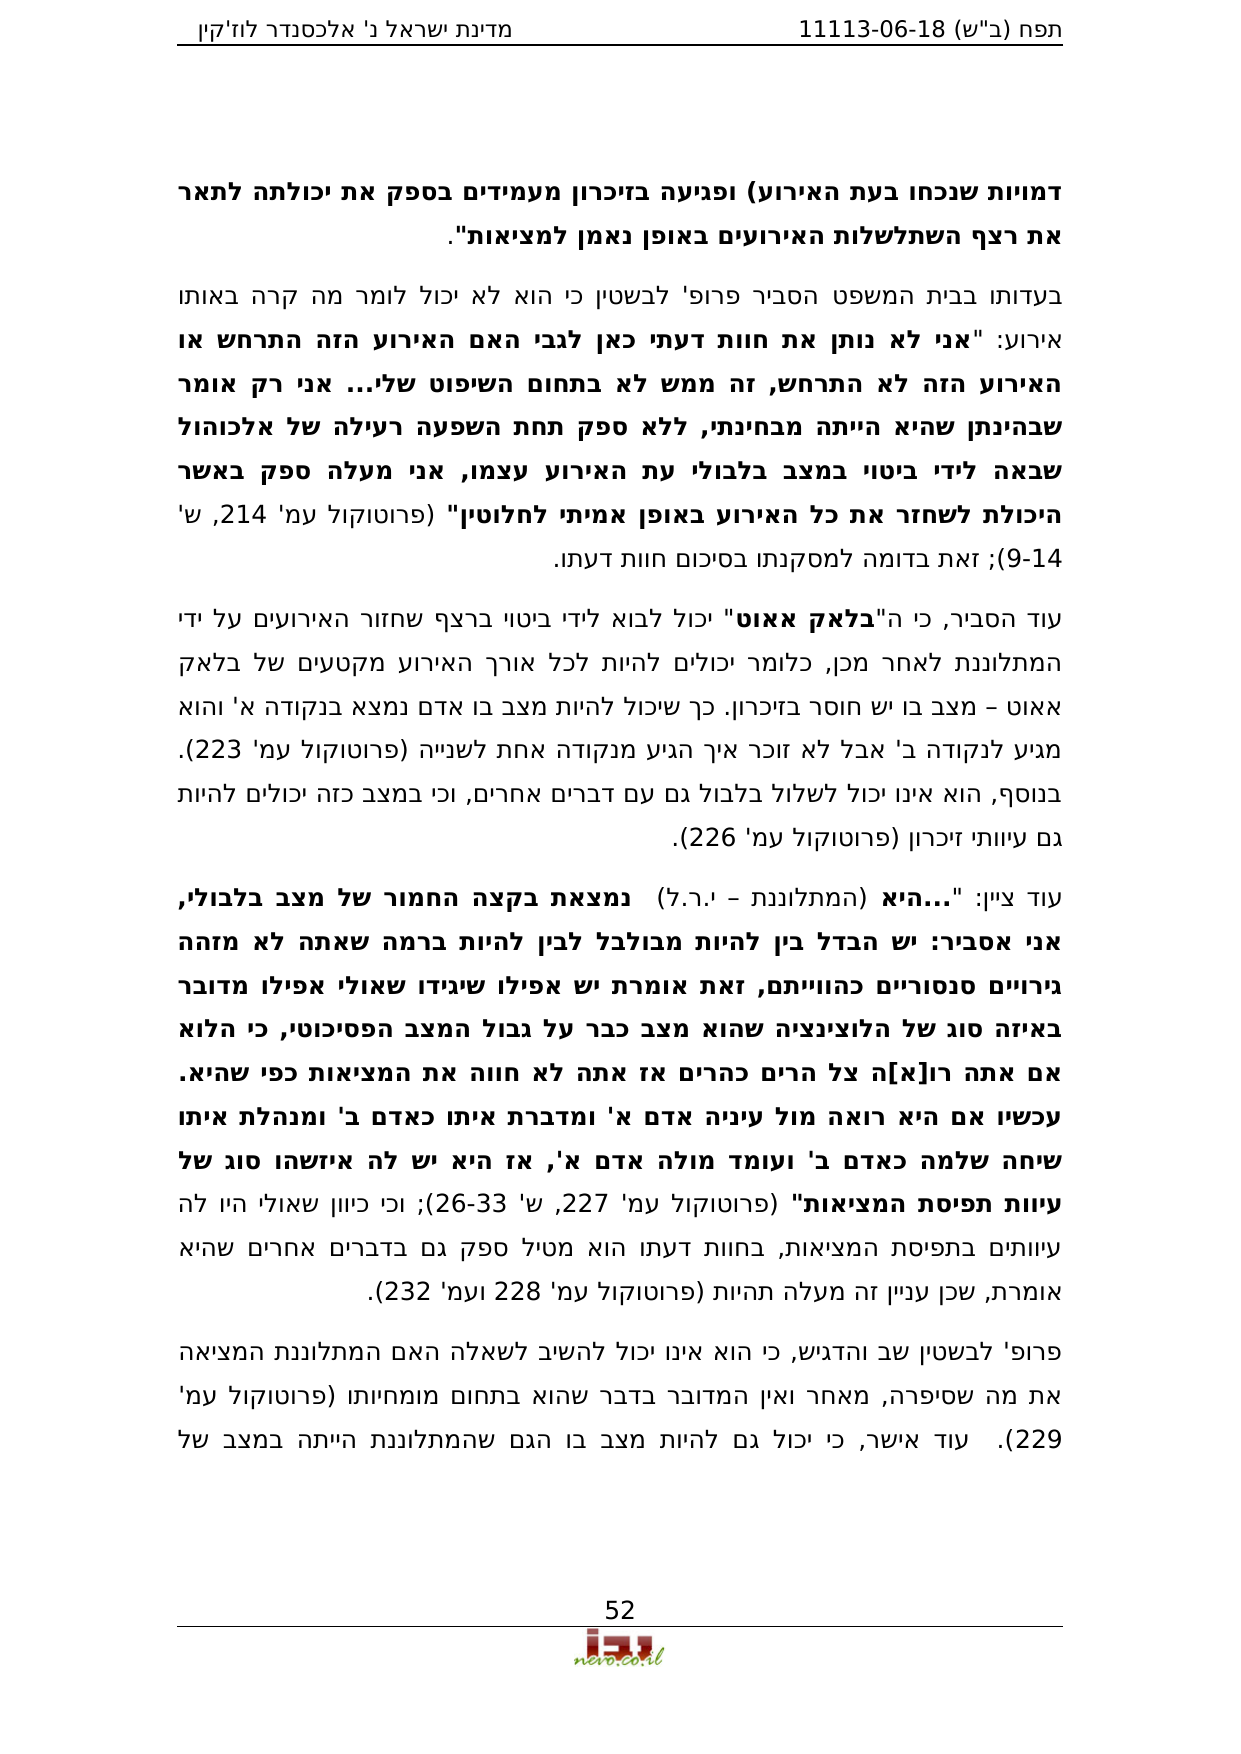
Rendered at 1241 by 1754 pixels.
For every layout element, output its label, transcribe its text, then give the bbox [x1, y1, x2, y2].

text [177, 1338, 1063, 1454]
text עוד ציין: "...היא (המתלוננת – י.ר.ל) נמצאת בקצה החמור של מצב בלבולי, אני אסביר: יש הבדל בין להיות מבולבל לבין להיות ברמה שאתה לא מזהה גירויים סנסוריים כהווייתם, זאת אומרת יש אפילו שיגידו שאולי אפילו מדובר באיזה סוג של הלוצינציה שהוא מצב כבר על גבול המצב הפסיכוטי, כי הלוא אם אתה רו[א]ה צל הרים כהרים אז אתה לא חווה את המציאות כפי שהיא. עכשיו אם היא רואה מול עיניה אדם א' ומדברת איתו כאדם ב' ומנהלת איתו שיחה שלמה כאדם ב' ועומד מולה אדם א', אז היא יש לה איזשהו סוג של עיוות תפיסת המציאות" (פרוטוקול עמ' 227, ש' 26-33); וכי כיוון שאולי היו לה עיוותים בתפיסת המציאות, בחוות דעתו הוא מטיל ספק גם בדברים אחרים שהיא אומרת, שכן עניין זה מעלה תהיות (פרוטוקול עמ' 228 ועמ' 232). [177, 883, 1063, 1306]
picture [574, 1628, 666, 1667]
text עוד הסביר, כי ה"בלאק אאוט" יכול לבוא לידי ביטוי ברצף שחזור האירועים על ידי המתלוננת לאחר מכן, כלומר יכולים להיות לכל אורך האירוע מקטעים של בלאק אאוט – מצב בו יש חוסר בזיכרון. כך שיכול להיות מצב בו אדם נמצא בנקודה א' והוא מגיע לנקודה ב' אבל לא זוכר איך הגיע מנקודה אחת לשנייה (פרוטוקול עמ' 223). בנוסף, הוא אינו יכול לשלול בלבול גם עם דברים אחרים, וכי במצב כזה יכולים להיות גם עיוותי זיכרון (פרוטוקול עמ' 226). [177, 604, 1063, 852]
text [177, 177, 1063, 250]
text בעדותו בבית המשפט הסביר פרופ' לבשטין כי הוא לא יכול לומר מה קרה באותו אירוע: "אני לא נותן את חוות דעתי כאן לגבי האם האירוע הזה התרחש או האירוע הזה לא התרחש, זה ממש לא בתחום השיפוט שלי... אני רק אומר שבהינתן שהיא הייתה מבחינתי, ללא ספק תחת השפעה רעילה של אלכוהול שבאה לידי ביטוי במצב בלבולי עת האירוע עצמו, אני מעלה ספק באשר היכולת לשחזר את כל האירוע באופן אמיתי לחלוטין" (פרוטוקול עמ' 214, ש' 9-14); זאת בדומה למסקנתו בסיכום חוות דעתו. [177, 281, 1063, 573]
